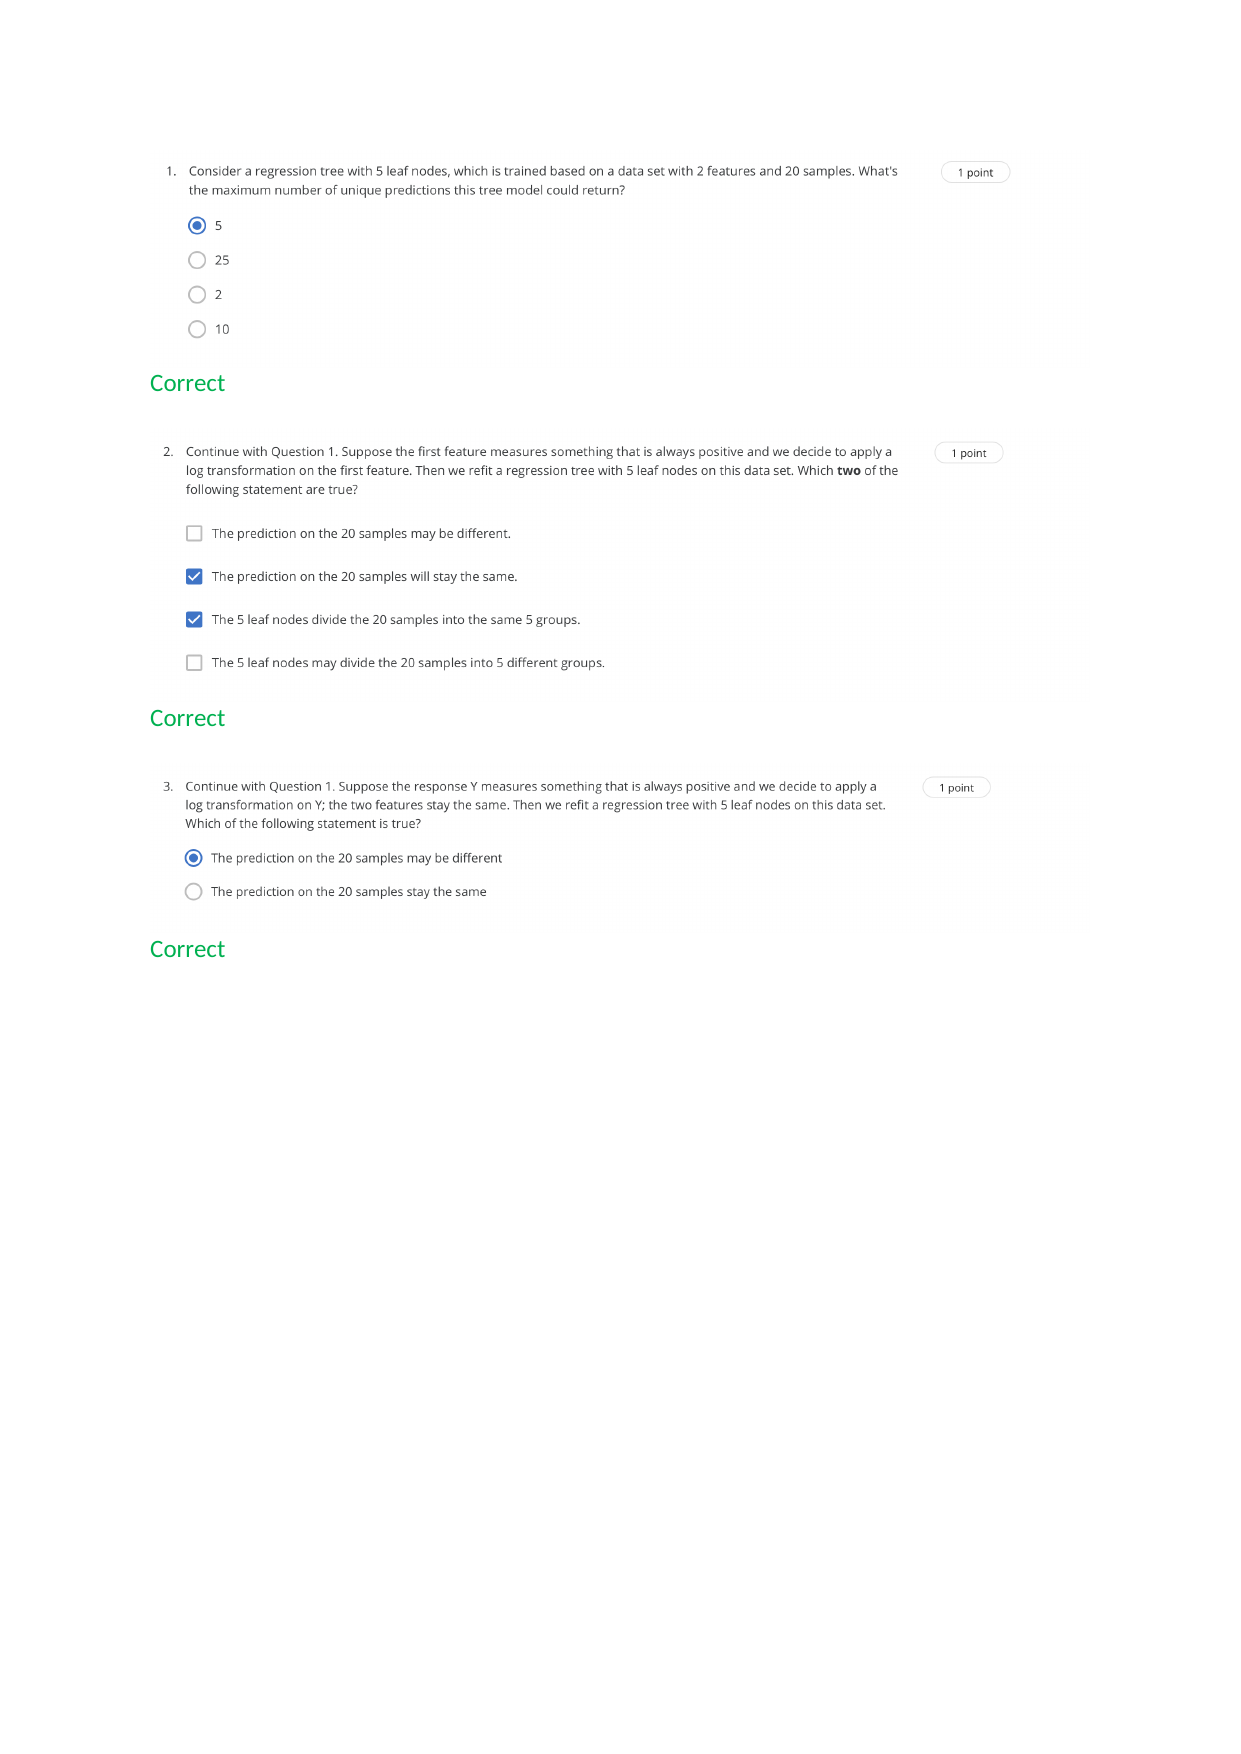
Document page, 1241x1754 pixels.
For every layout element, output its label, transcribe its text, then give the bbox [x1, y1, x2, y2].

picture [150, 428, 1090, 702]
text Correct [150, 368, 1090, 398]
text Correct [150, 933, 1090, 963]
picture [150, 763, 1090, 933]
text Correct [150, 702, 1090, 733]
picture [150, 150, 1090, 368]
